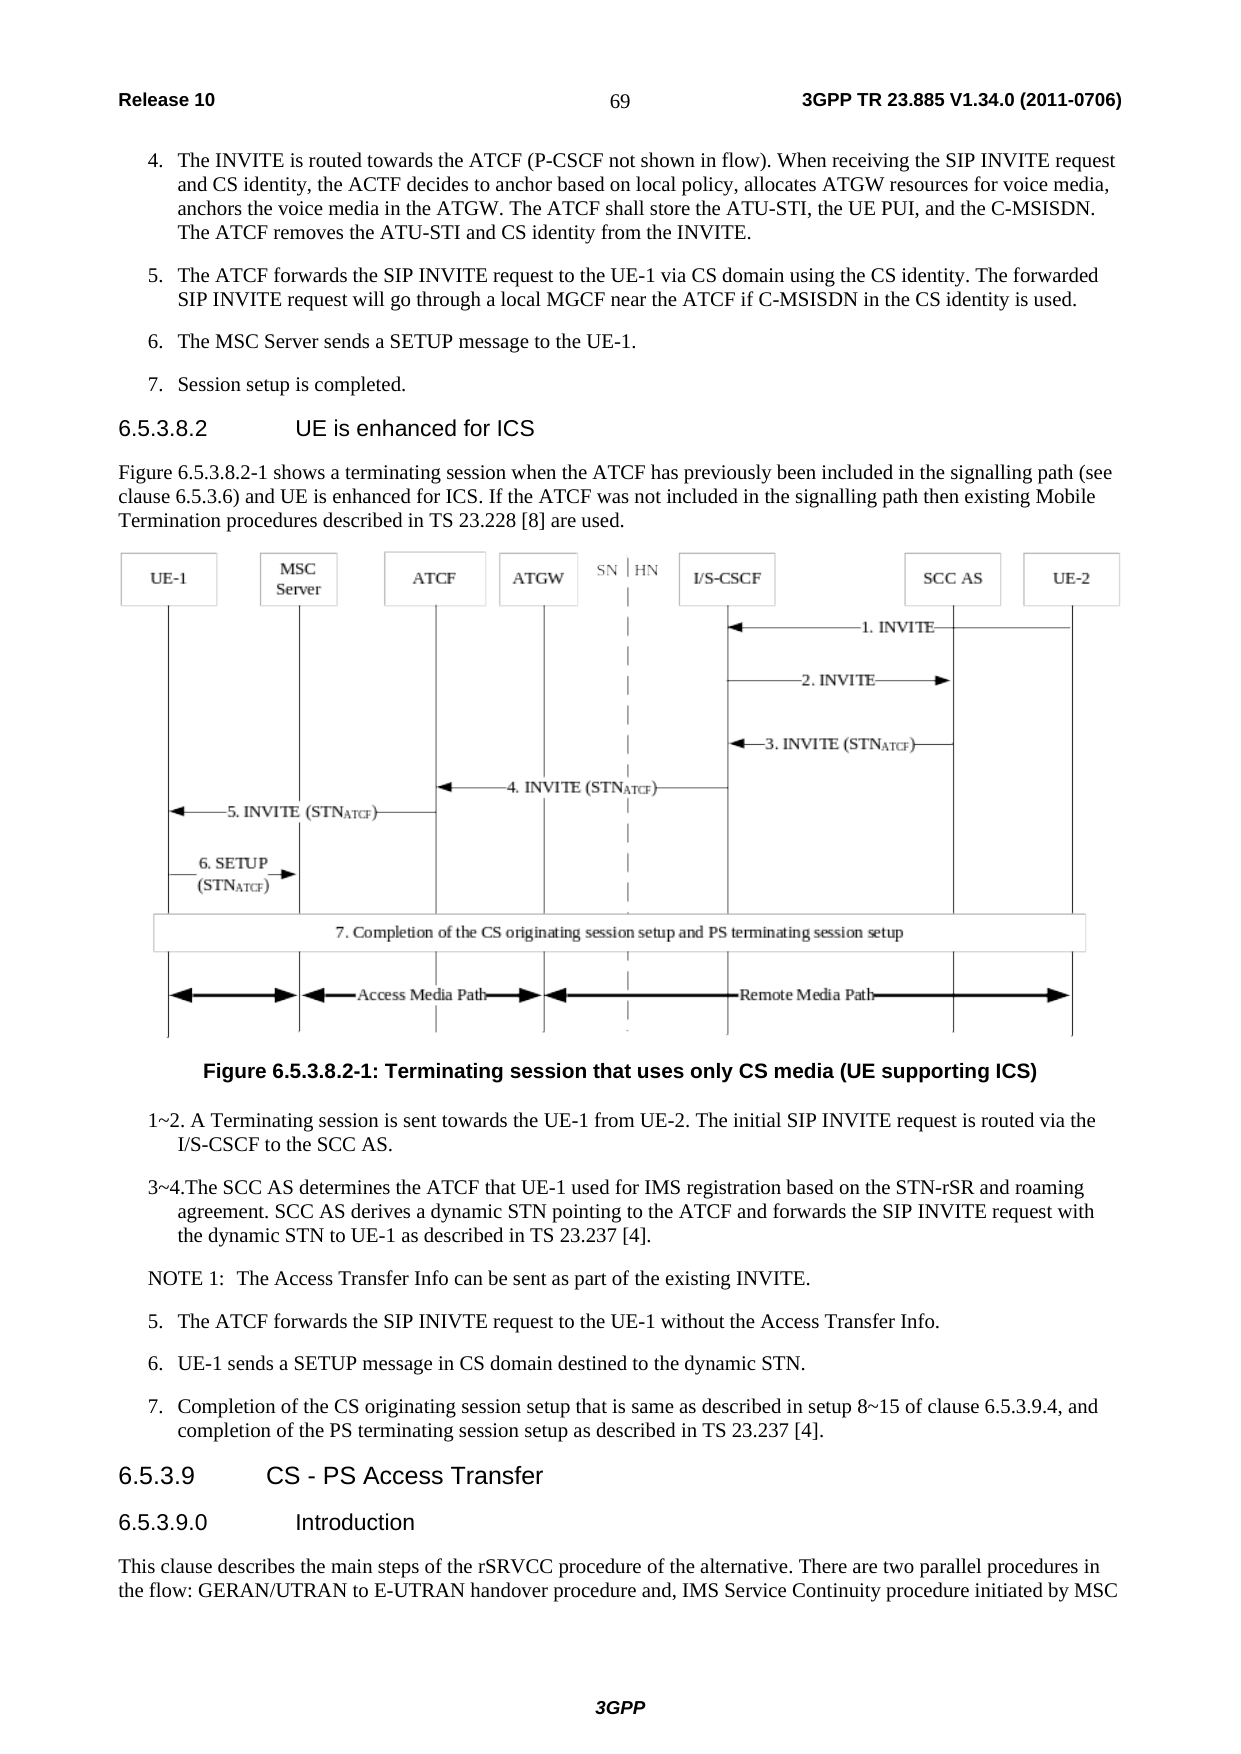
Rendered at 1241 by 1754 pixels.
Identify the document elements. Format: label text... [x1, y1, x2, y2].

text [118, 1554, 1122, 1602]
text 7. Completion of the CS originating session setup that is same as described in setup 8~15 of clause 6.5.3.9.4, and completion of the PS terminating session setup as described in TS 23.237 [4]. [148, 1394, 1122, 1442]
text 6. UE-1 sends a SETUP message in CS domain destined to the dynamic STN. [148, 1351, 1122, 1375]
text NOTE 1: The Access Transfer Info can be sent as part of the existing INVITE. [148, 1266, 1122, 1290]
subtitle 6.5.3.9.0 Introduction [118, 1508, 1122, 1535]
text 6. The MSC Server sends a SETUP message to the UE-1. [148, 329, 1122, 353]
text 4. The INVITE is routed towards the ATCF (P-CSCF not shown in flow). When receiving the SIP INVITE request and CS identity, the ACTF decides to anchor based on local policy, allocates ATGW resources for voice media, anchors the voice media in the ATGW. The ATCF shall store the ATU-STI, the UE PUI, and the C-MSISDN. The ATCF removes the ATU-STI and CS identity from the INVITE. [148, 147, 1122, 244]
text 7. Session setup is completed. [148, 372, 1122, 396]
subtitle 6.5.3.8.2 UE is enhanced for ICS [118, 415, 1122, 441]
text 5. The ATCF forwards the SIP INIVTE request to the UE-1 without the Access Transfer Info. [148, 1308, 1122, 1333]
text 1~2. A Terminating session is sent towards the UE-1 from UE-2. The initial SIP INVITE request is routed via the I/S-CSCF to the SCC AS. [148, 1108, 1122, 1156]
text 5. The ATCF forwards the SIP INVITE request to the UE-1 via CS domain using the CS identity. The forwarded SIP INVITE request will go through a local MGCF near the ATCF if C-MSISDN in the CS identity is used. [148, 262, 1122, 311]
text Figure 6.5.3.8.2-1 shows a terminating session when the ATCF has previously been included in the signalling path (see clause 6.5.3.6) and UE is enhanced for ICS. If the ATCF was not included in the signalling path then existing Mobile Termination procedures described in TS 23.228 [8] are used. [118, 460, 1122, 532]
text Figure 6.5.3.8.2-1: Terminating session that uses only CS media (UE supporting ICS) [118, 1059, 1122, 1083]
subtitle 6.5.3.9 CS - PS Access Transfer [118, 1461, 1122, 1490]
text 3~4.The SCC AS determines the ATCF that UE-1 used for IMS registration based on the STN-rSR and roaming agreement. SCC AS derives a dynamic STN pointing to the ATCF and forwards the SIP INVITE request with the dynamic STN to UE-1 as described in TS 23.237 [4]. [148, 1175, 1122, 1247]
